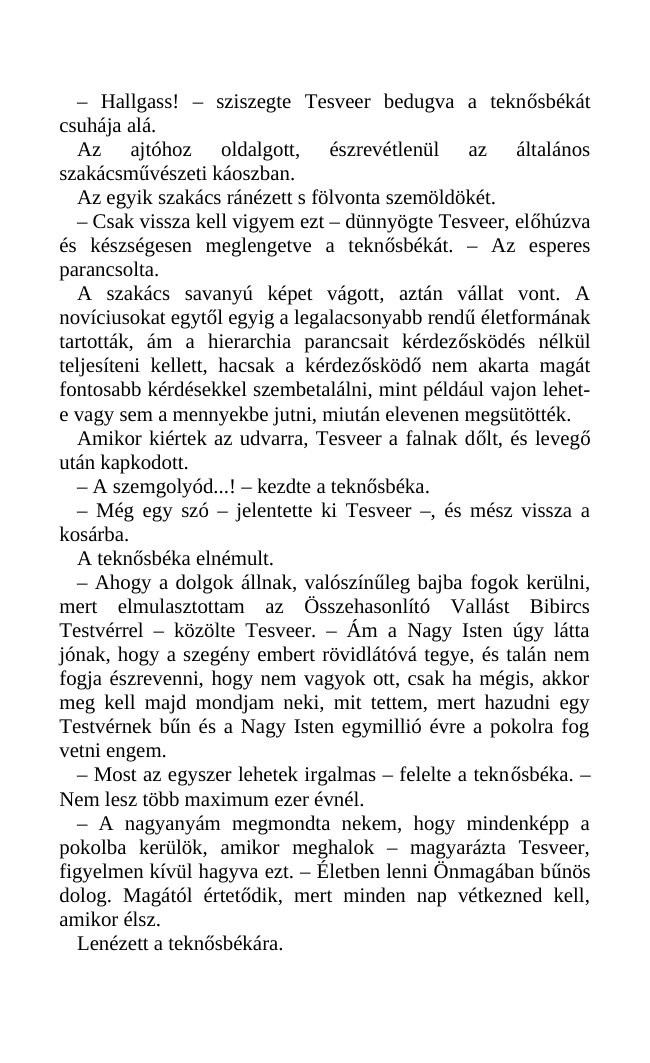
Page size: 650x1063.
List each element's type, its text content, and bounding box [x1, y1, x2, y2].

text Lenézett a teknősbékára. [59, 931, 591, 955]
text – Hallgass! – sziszegte Tesveer bedugva a teknősbékát csuhája alá. [59, 89, 591, 137]
text Az ajtóhoz oldalgott, észrevétlenül az általános szakácsművészeti káoszban. [59, 137, 591, 185]
text Az egyik szakács ránézett s fölvonta szemöldökét. [59, 185, 591, 209]
text – Most az egyszer lehetek irgalmas – felelte a teknősbéka. – Nem lesz több maximum ezer évnél. [59, 762, 591, 811]
text – Még egy szó – jelentette ki Tesveer –, és mész vissza a kosárba. [59, 498, 591, 546]
text A szakács savanyú képet vágott, aztán vállat vont. A novíciusokat egytől egyig a legalacsonyabb rendű életformának tartották, ám a hierarchia parancsait kérdezősködés nélkül teljesíteni kellett, hacsak a kérdezősködő nem akarta magát fontosabb kérdésekkel szembetalálni, mint például vajon lehet-e vagy sem a mennyekbe jutni, miután elevenen megsütötték. [59, 281, 591, 426]
text – A szemgolyód...! – kezdte a teknősbéka. [59, 474, 591, 498]
text A teknősbéka elnémult. [59, 546, 591, 570]
text – A nagyanyám megmondta nekem, hogy mindenképp a pokolba kerülök, amikor meghalok – magyarázta Tesveer, figyelmen kívül hagyva ezt. – Életben lenni Önmagában bűnös dolog. Magától értetődik, mert minden nap vétkezned kell, amikor élsz. [59, 811, 591, 931]
text – Csak vissza kell vigyem ezt – dünnyögte Tesveer, előhúzva és készségesen meglengetve a teknősbékát. – Az esperes parancsolta. [59, 209, 591, 281]
text – Ahogy a dolgok állnak, valószínűleg bajba fogok kerülni, mert elmulasztottam az Összehasonlító Vallást Bibircs Testvérrel – közölte Tesveer. – Ám a Nagy Isten úgy látta jónak, hogy a szegény embert rövidlátóvá tegye, és talán nem fogja észrevenni, hogy nem vagyok ott, csak ha mégis, akkor meg kell majd mondjam neki, mit tettem, mert hazudni egy Testvérnek bűn és a Nagy Isten egymillió évre a pokolra fog vetni engem. [59, 570, 591, 762]
text Amikor kiértek az udvarra, Tesveer a falnak dőlt, és levegő után kapkodott. [59, 426, 591, 474]
